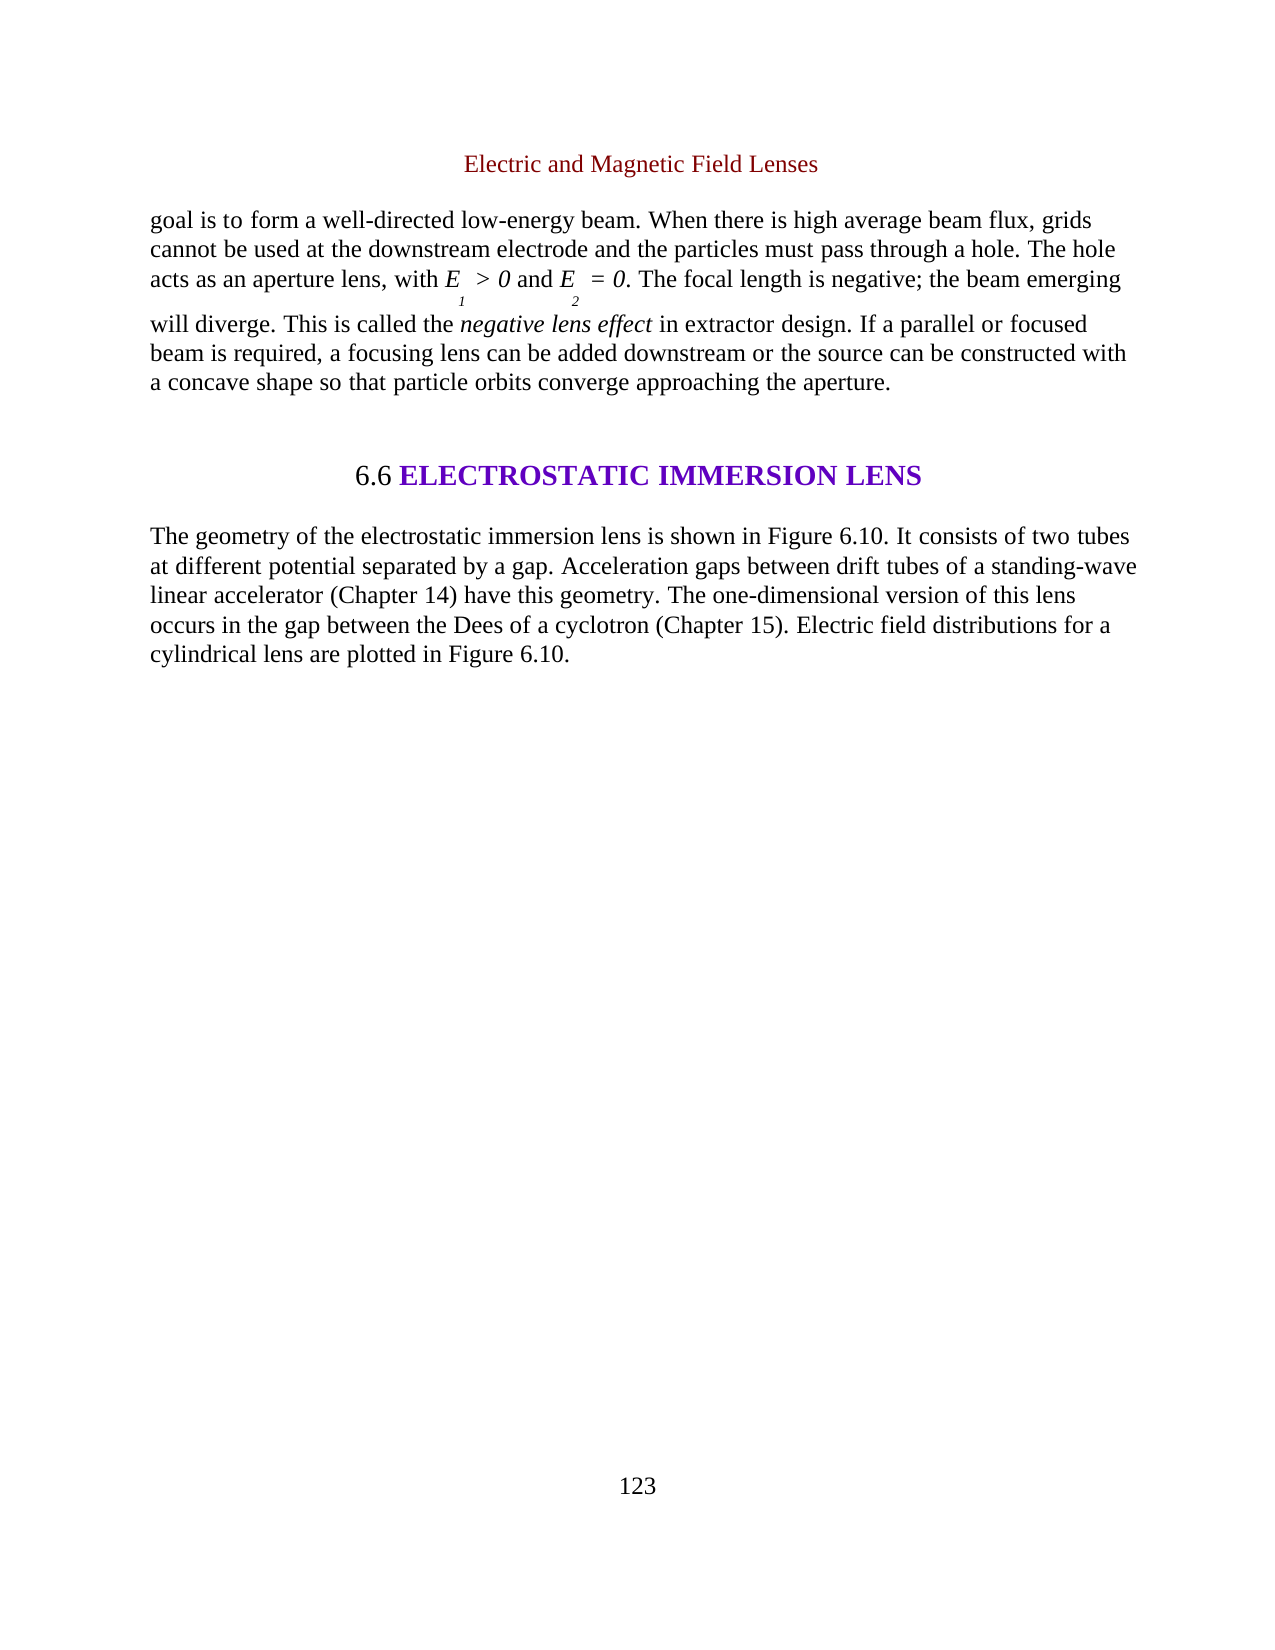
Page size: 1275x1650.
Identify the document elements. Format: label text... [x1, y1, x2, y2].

text will diverge. This is called the negative lens effect in extractor design. If a parallel or focused beam is required, a focusing lens can be added downstream or the source can be constructed with a concave shape so that particle orbits converge approaching the aperture. [150, 309, 1139, 396]
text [150, 204, 1129, 293]
text 1 2 [458, 293, 1146, 309]
text The geometry of the electrostatic immersion lens is shown in Figure 6.10. It consists of two tubes at different potential separated by a gap. Acceleration gaps between drift tubes of a standing-wave linear accelerator (Chapter 14) have this geometry. The one-dimensional version of this lens occurs in the gap between the Dees of a cyclotron (Chapter 15). Electric field distributions for a cylindrical lens are plotted in Figure 6.10. [150, 521, 1144, 668]
list ELECTROSTATIC IMMERSION LENS [355, 458, 1146, 492]
